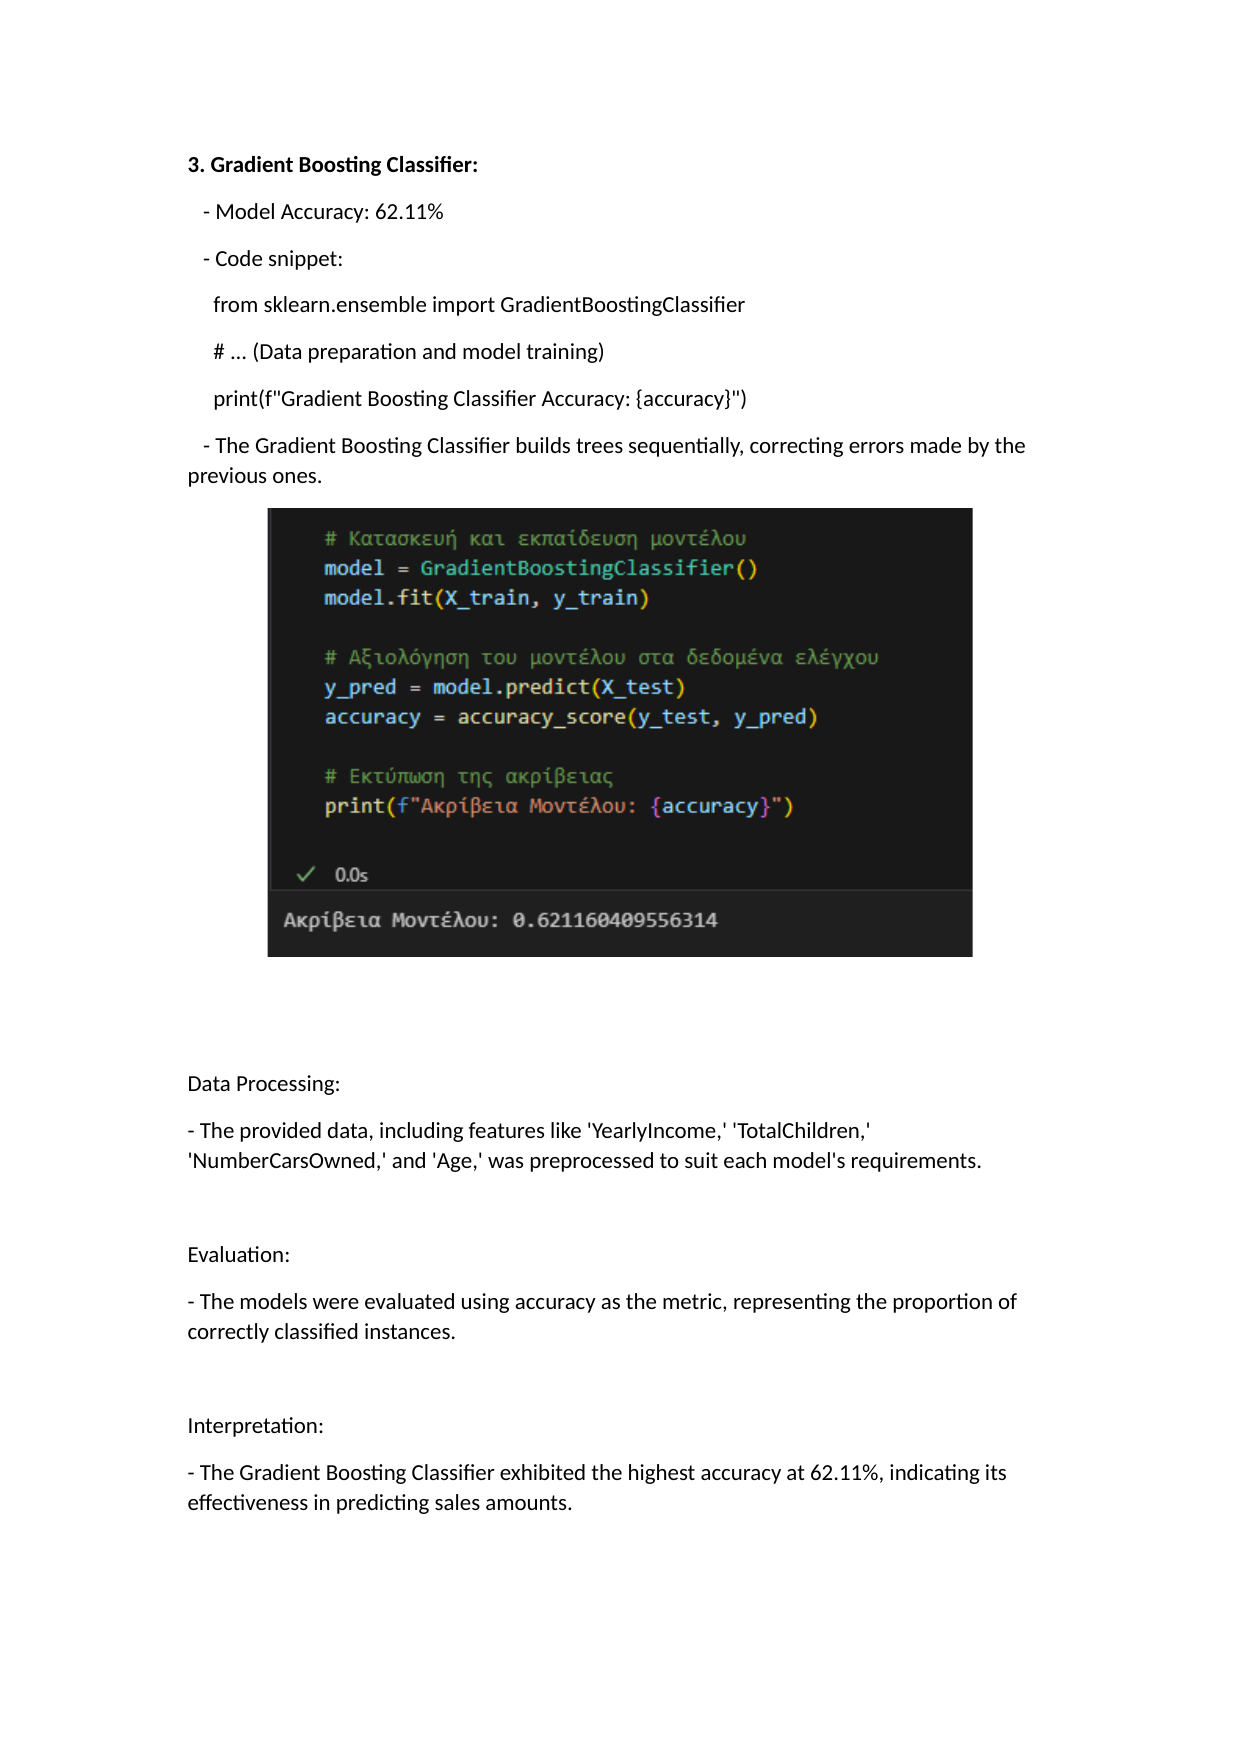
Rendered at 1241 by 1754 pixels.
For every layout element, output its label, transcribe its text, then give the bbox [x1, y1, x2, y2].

text - Model Accuracy: 62.11% [187, 197, 1053, 225]
picture [267, 508, 973, 957]
text 3. Gradient Boosting Classifier: [187, 150, 1053, 178]
text - The models were evaluated using accuracy as the metric, representing the proportion of correctly classified instances. [187, 1287, 1053, 1345]
text - The Gradient Boosting Classifier builds trees sequentially, correcting errors made by the previous ones. [187, 431, 1053, 489]
text - The Gradient Boosting Classifier exhibited the highest accuracy at 62.11%, indicating its effectiveness in predicting sales amounts. [187, 1458, 1053, 1516]
text # ... (Data preparation and model training) [187, 337, 1053, 366]
text from sklearn.ensemble import GradientBoostingClassifier [187, 291, 1053, 319]
text Evaluation: [187, 1240, 1053, 1268]
text print(f"Gradient Boosting Classifier Accuracy: {accuracy}") [187, 384, 1053, 412]
text - The provided data, including features like 'YearlyIncome,' 'TotalChildren,' 'NumberCarsOwned,' and 'Age,' was preprocessed to suit each model's requirements. [187, 1116, 1053, 1174]
text Interpretation: [187, 1411, 1053, 1439]
text Data Processing: [187, 1069, 1053, 1097]
text - Code snippet: [187, 244, 1053, 272]
